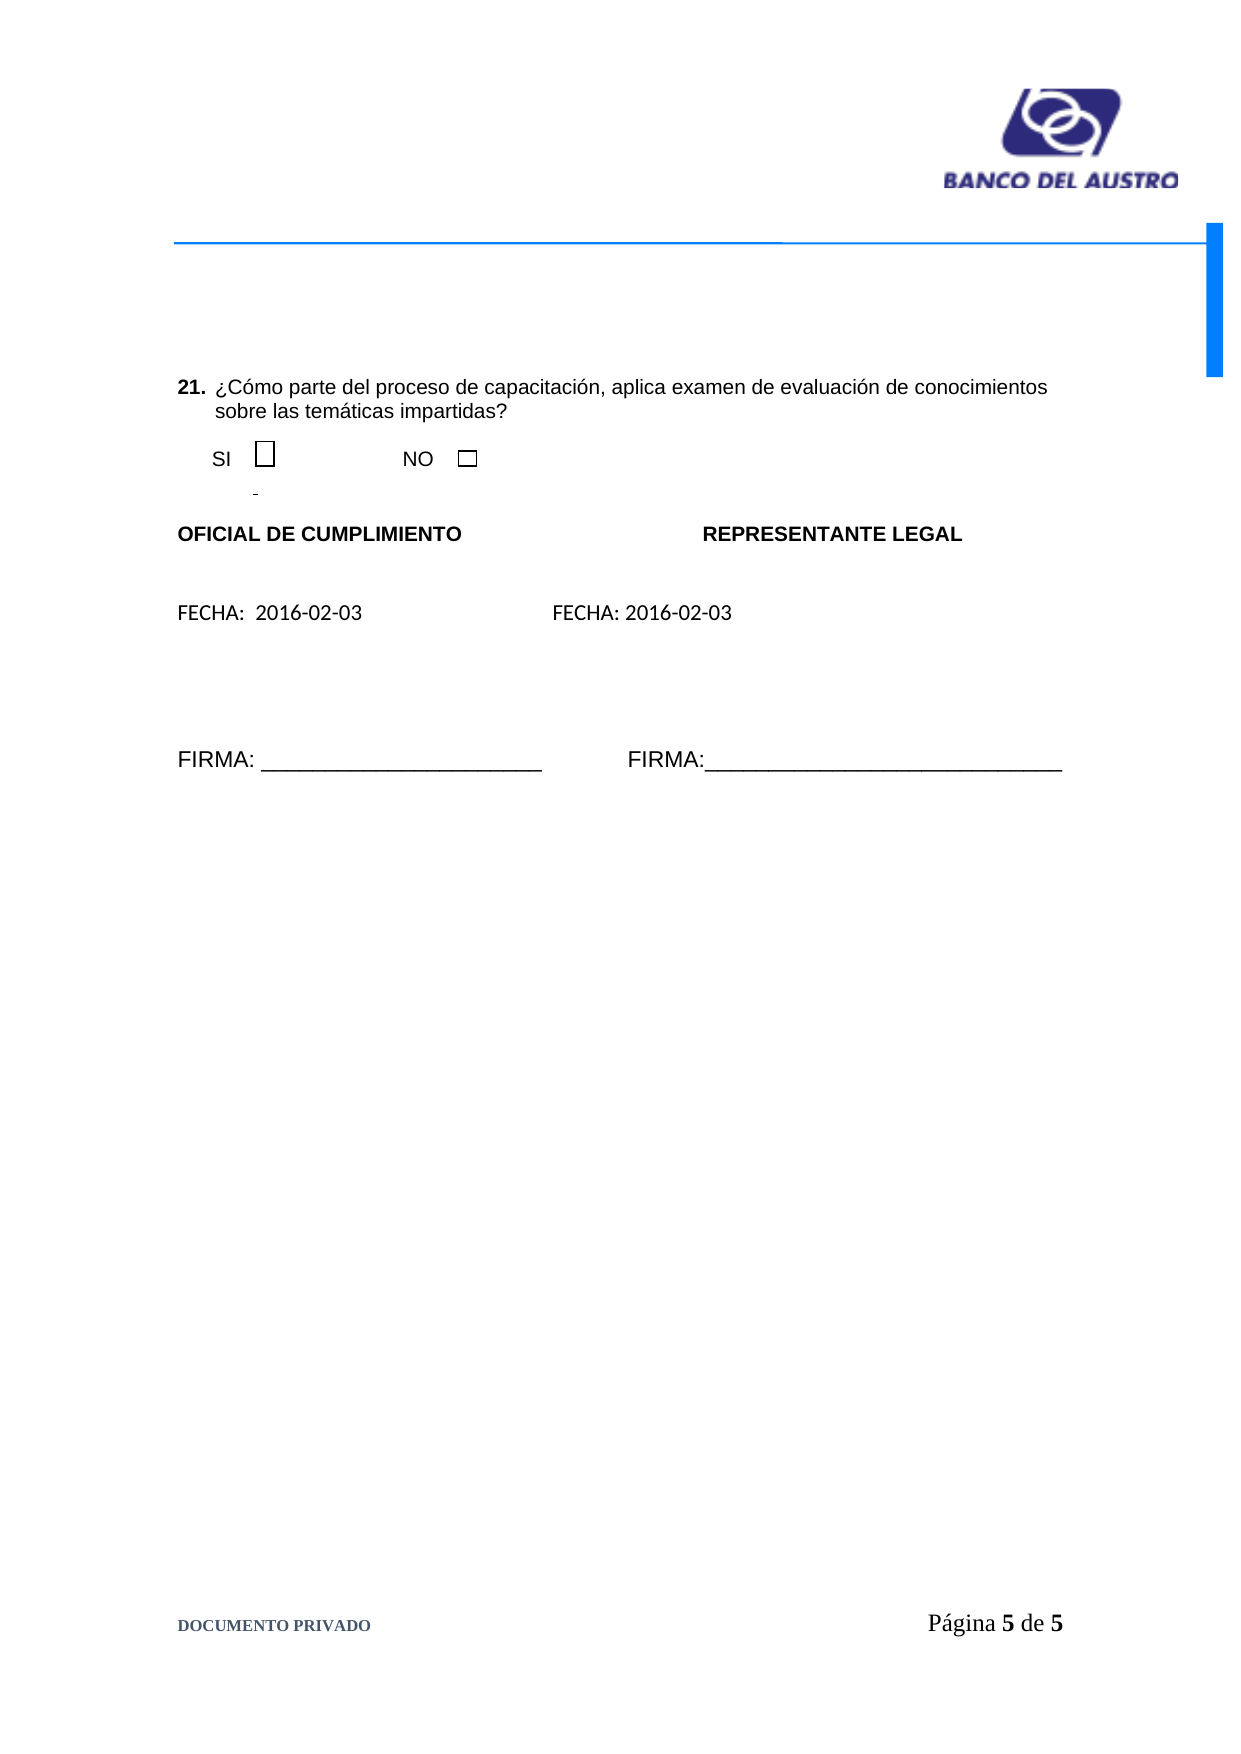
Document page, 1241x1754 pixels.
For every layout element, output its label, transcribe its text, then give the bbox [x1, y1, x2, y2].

list ¿Cómo parte del proceso de capacitación, aplica examen de evaluación de conocimientos sobre las temáticas impartidas? [177, 374, 1092, 422]
text FECHA: 2016-02-03 FECHA: 2016-02-03 [177, 598, 1092, 626]
text OFICIAL DE CUMPLIMIENTO REPRESENTANTE LEGAL [177, 522, 1092, 546]
picture [943, 88, 1179, 189]
text FIRMA: ______________________ FIRMA:____________________________ [177, 746, 1092, 772]
text SI NO [212, 446, 1092, 470]
